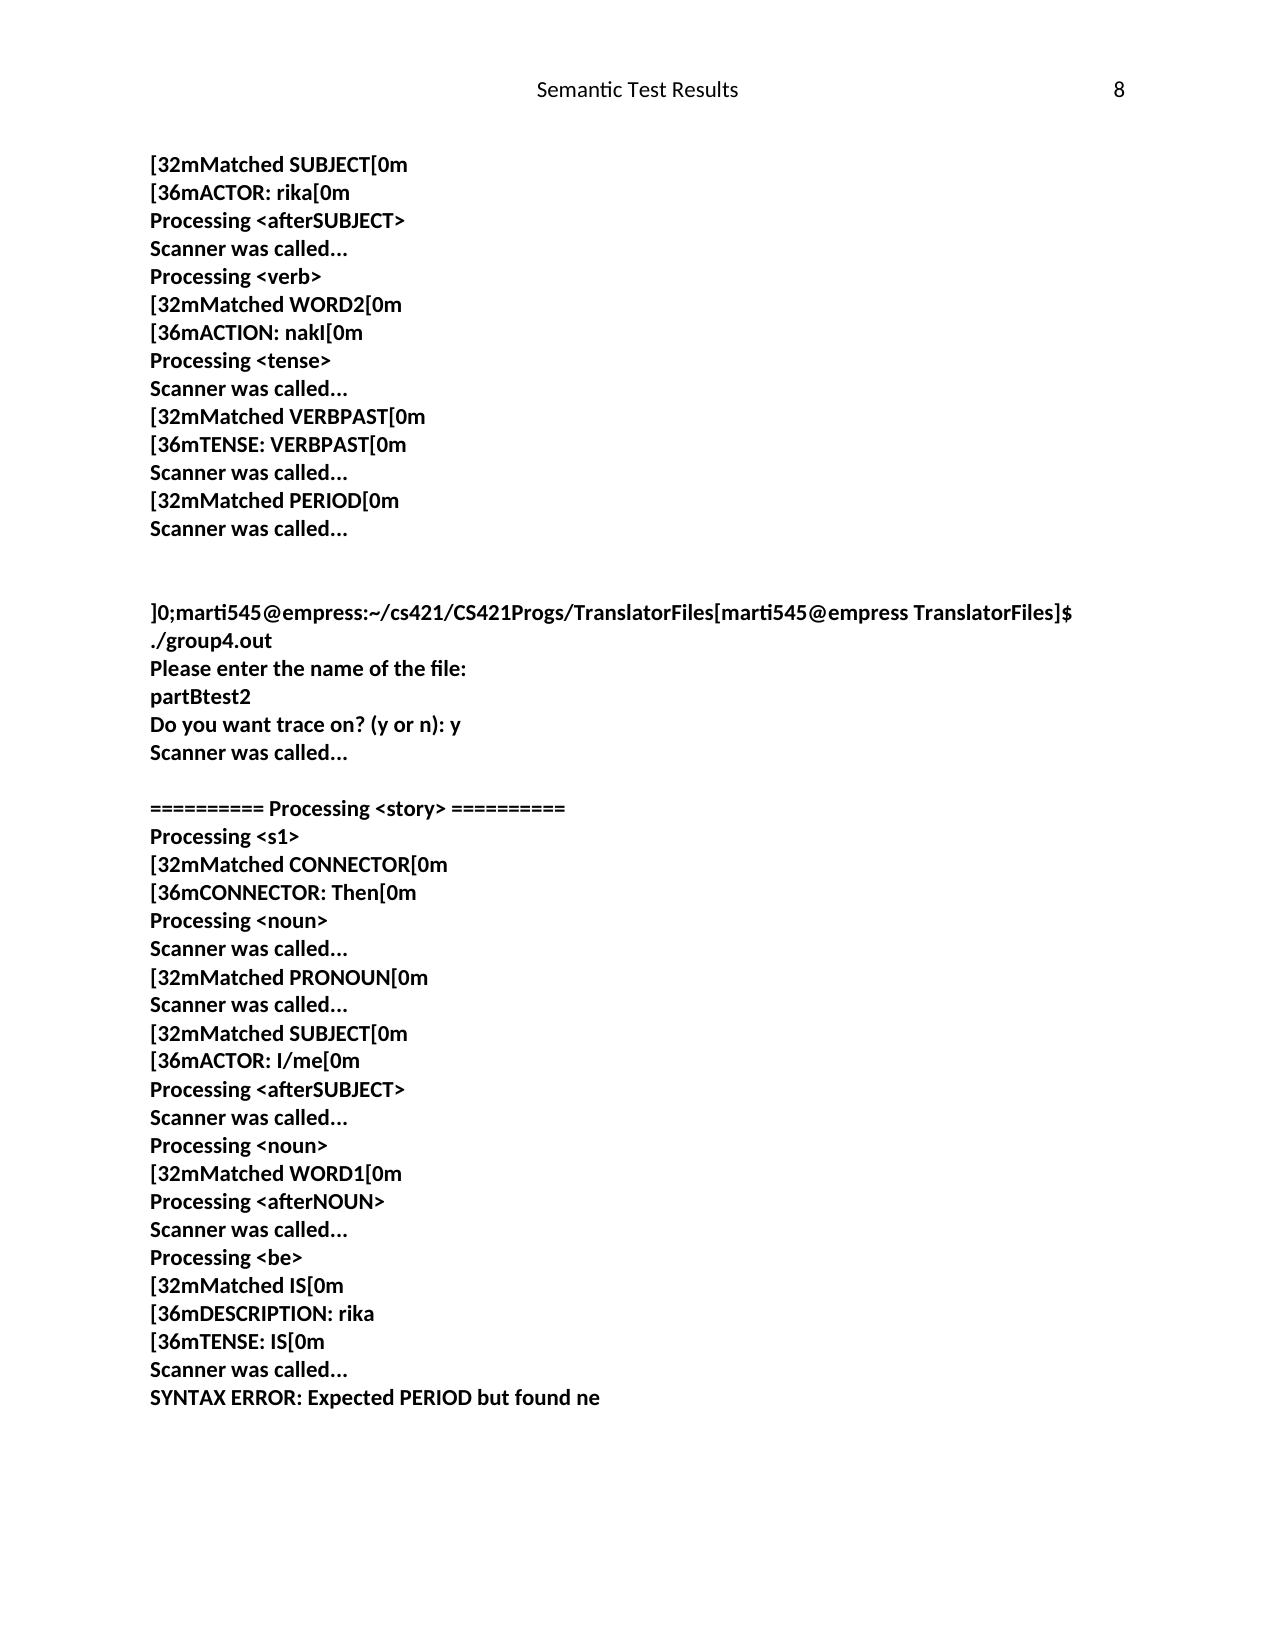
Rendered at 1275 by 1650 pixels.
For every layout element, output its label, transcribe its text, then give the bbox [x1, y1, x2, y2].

text [36mDESCRIPTION: rika [150, 1299, 1125, 1327]
text [32mMatched IS[0m [150, 1271, 1125, 1299]
text Processing <afterNOUN> [150, 1187, 1125, 1215]
text Processing <noun> [150, 1131, 1125, 1159]
text Scanner was called... [150, 1215, 1125, 1243]
text [36mCONNECTOR: Then[0m [150, 878, 1125, 907]
text Scanner was called... [150, 1103, 1125, 1131]
text SYNTAX ERROR: Expected PERIOD but found ne [150, 1383, 1125, 1411]
text Processing <afterSUBJECT> [150, 206, 1125, 234]
text [32mMatched PRONOUN[0m [150, 963, 1125, 991]
text Processing <verb> [150, 262, 1125, 290]
text [32mMatched CONNECTOR[0m [150, 851, 1125, 878]
text Scanner was called... [150, 991, 1125, 1019]
text Scanner was called... [150, 234, 1125, 262]
text ]0;marti545@empress:~/cs421/CS421Progs/TranslatorFiles[marti545@empress TranslatorFiles]$ ./group4.out [150, 598, 1125, 654]
text Processing <tense> [150, 346, 1125, 374]
text ========== Processing <story> ========== [150, 794, 1125, 822]
text [32mMatched SUBJECT[0m [150, 150, 1125, 178]
text Do you want trace on? (y or n): y [150, 710, 1125, 738]
text Processing <be> [150, 1243, 1125, 1271]
text Processing <s1> [150, 822, 1125, 851]
text Scanner was called... [150, 738, 1125, 766]
text Processing <afterSUBJECT> [150, 1075, 1125, 1103]
text [36mACTOR: I/me[0m [150, 1047, 1125, 1075]
text Scanner was called... [150, 1355, 1125, 1383]
text Please enter the name of the file: [150, 654, 1125, 682]
text Processing <noun> [150, 907, 1125, 934]
text Scanner was called... [150, 458, 1125, 486]
text [36mACTOR: rika[0m [150, 178, 1125, 206]
text [32mMatched WORD1[0m [150, 1159, 1125, 1187]
text [36mTENSE: VERBPAST[0m [150, 430, 1125, 458]
text [36mACTION: nakI[0m [150, 318, 1125, 346]
text [32mMatched PERIOD[0m [150, 486, 1125, 514]
text Scanner was called... [150, 514, 1125, 542]
text [32mMatched VERBPAST[0m [150, 402, 1125, 430]
text Scanner was called... [150, 374, 1125, 402]
text [36mTENSE: IS[0m [150, 1327, 1125, 1355]
text partBtest2 [150, 682, 1125, 710]
text [32mMatched WORD2[0m [150, 290, 1125, 318]
text Scanner was called... [150, 934, 1125, 963]
text [32mMatched SUBJECT[0m [150, 1019, 1125, 1047]
